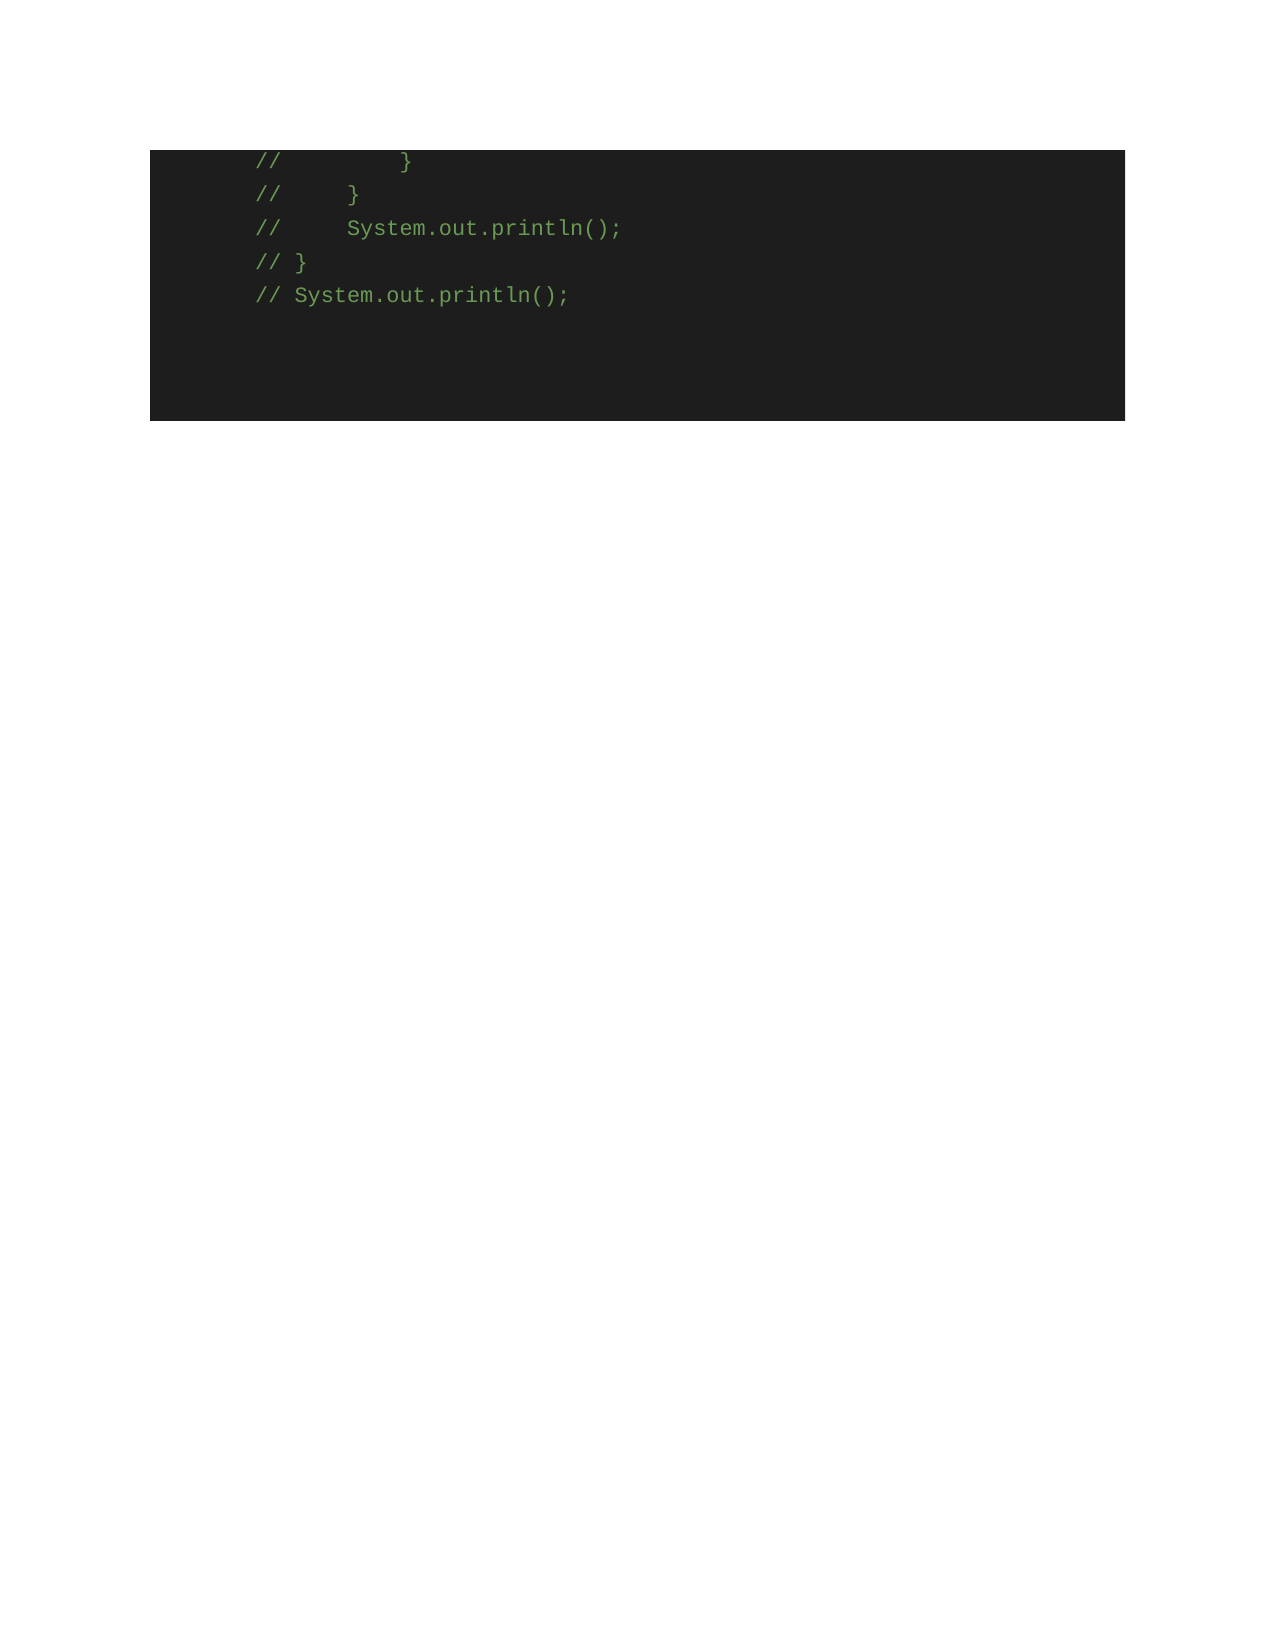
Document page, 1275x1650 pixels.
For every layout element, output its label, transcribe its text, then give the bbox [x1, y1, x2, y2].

text // } [255, 251, 1135, 276]
text // System.out.println(); [255, 284, 1135, 309]
text // } [255, 184, 1135, 208]
text // System.out.println(); [255, 217, 1135, 242]
text // } [255, 150, 1135, 175]
